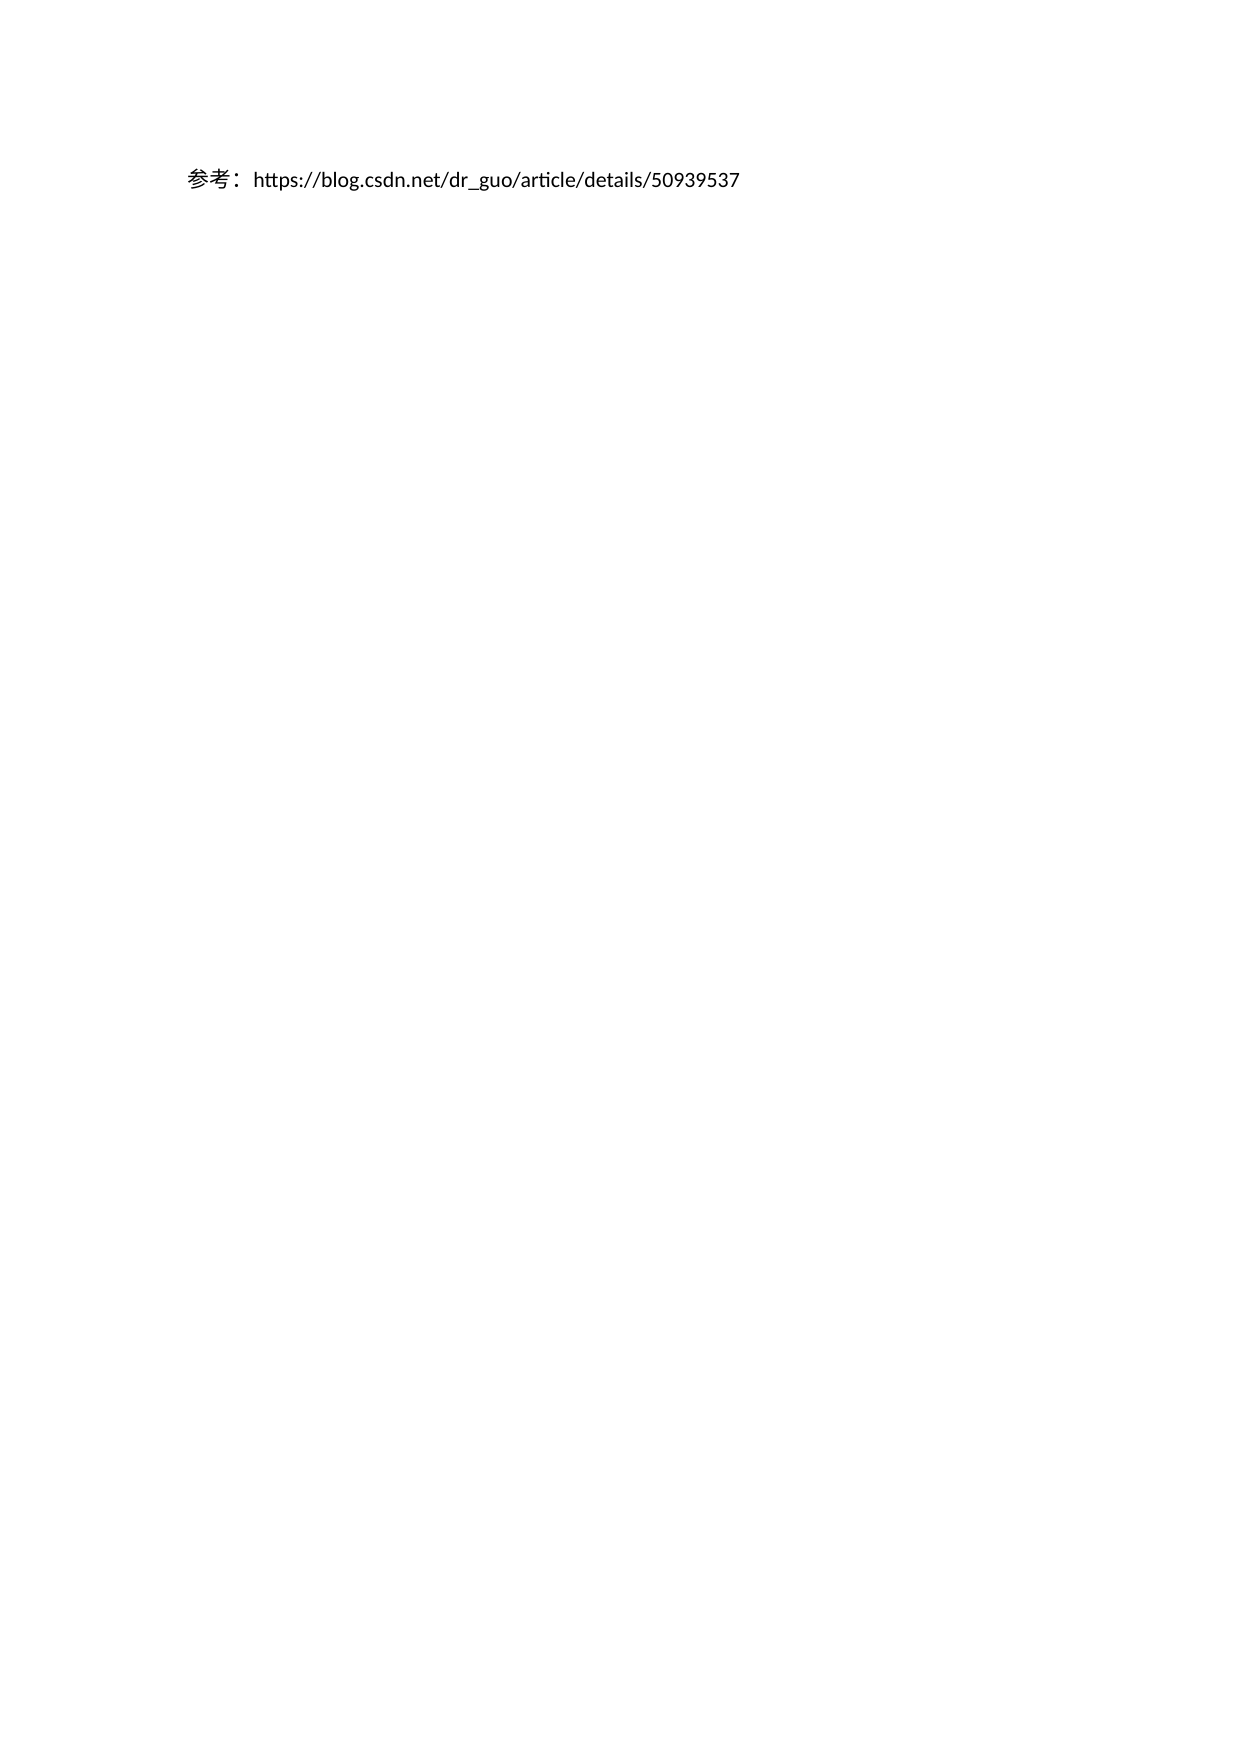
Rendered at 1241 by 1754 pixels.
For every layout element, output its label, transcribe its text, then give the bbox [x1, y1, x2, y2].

list 参考：https://blog.csdn.net/dr_guo/article/details/50939537 [187, 162, 1053, 194]
